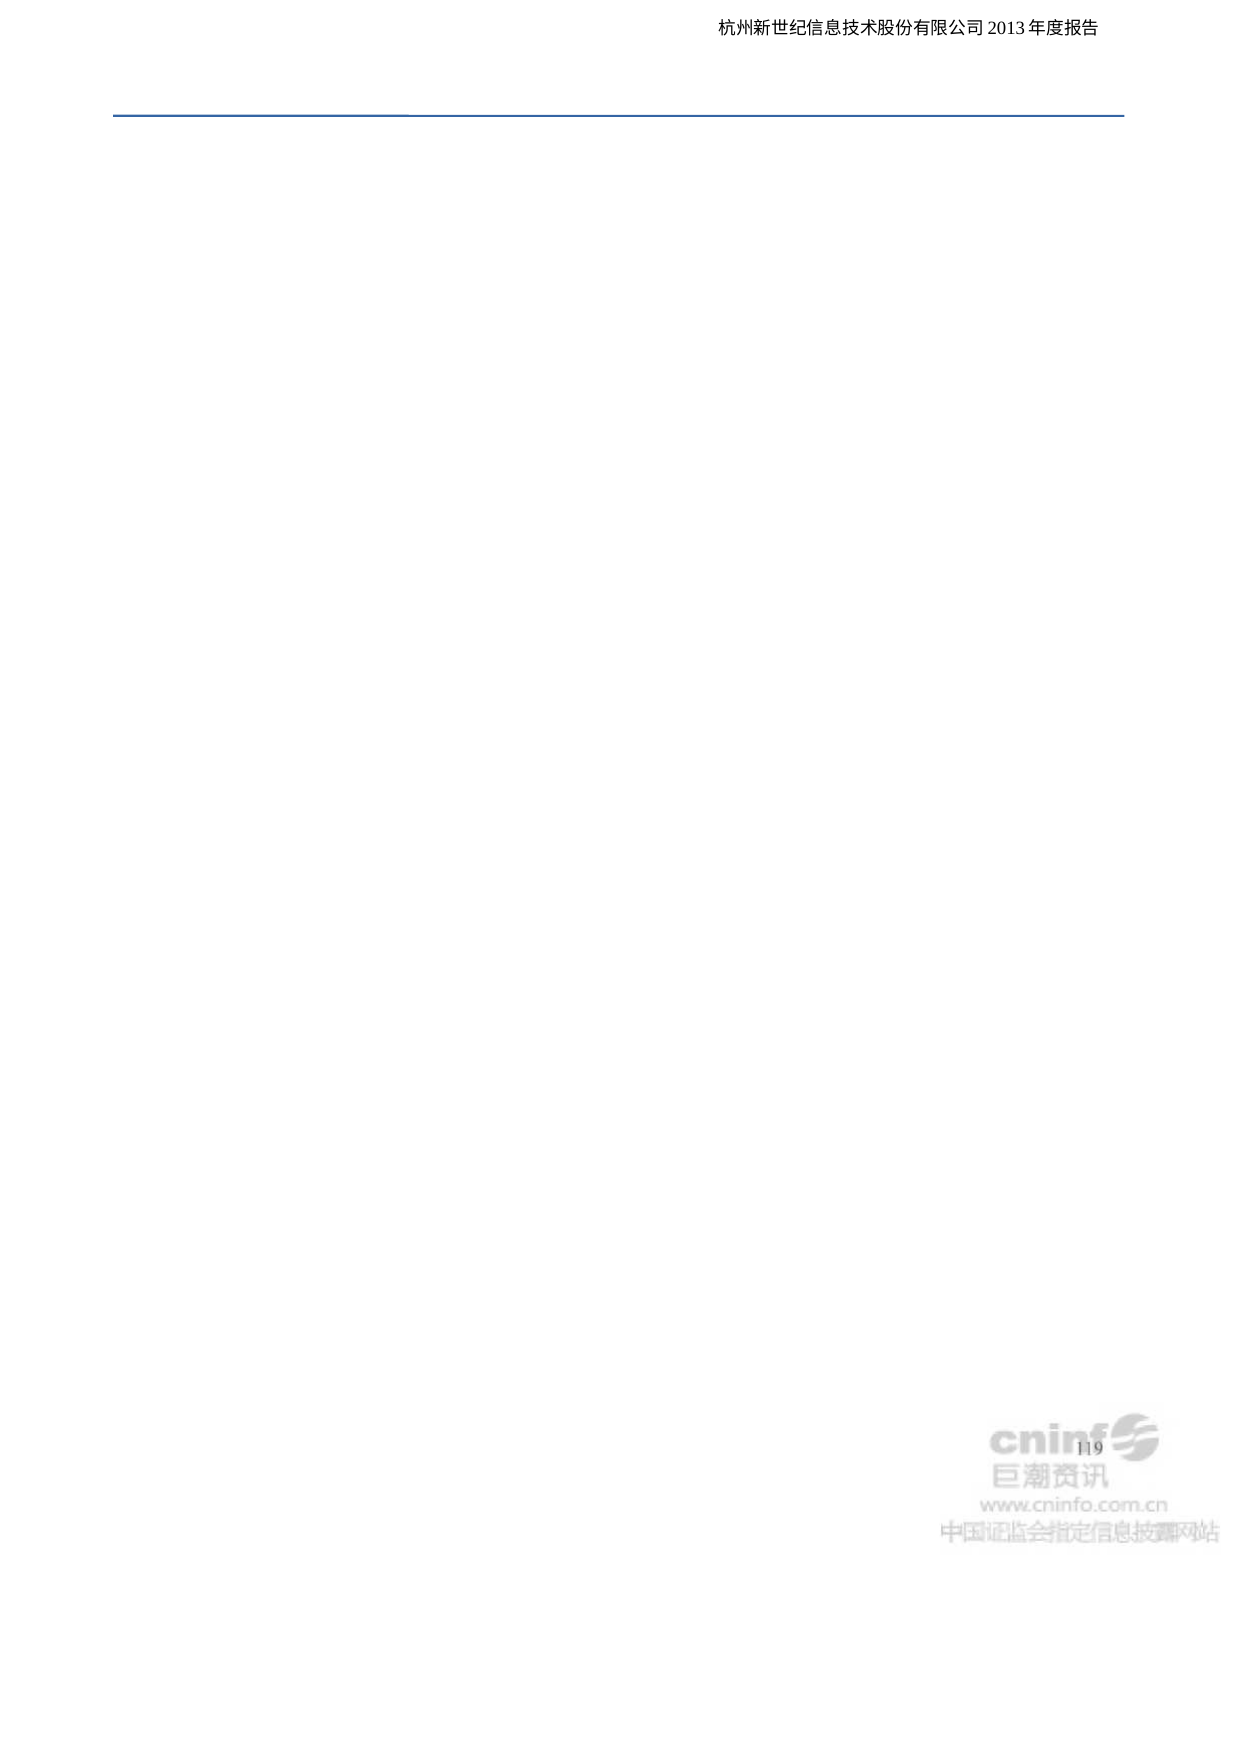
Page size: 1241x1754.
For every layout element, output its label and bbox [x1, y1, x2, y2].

picture [939, 1402, 1222, 1564]
